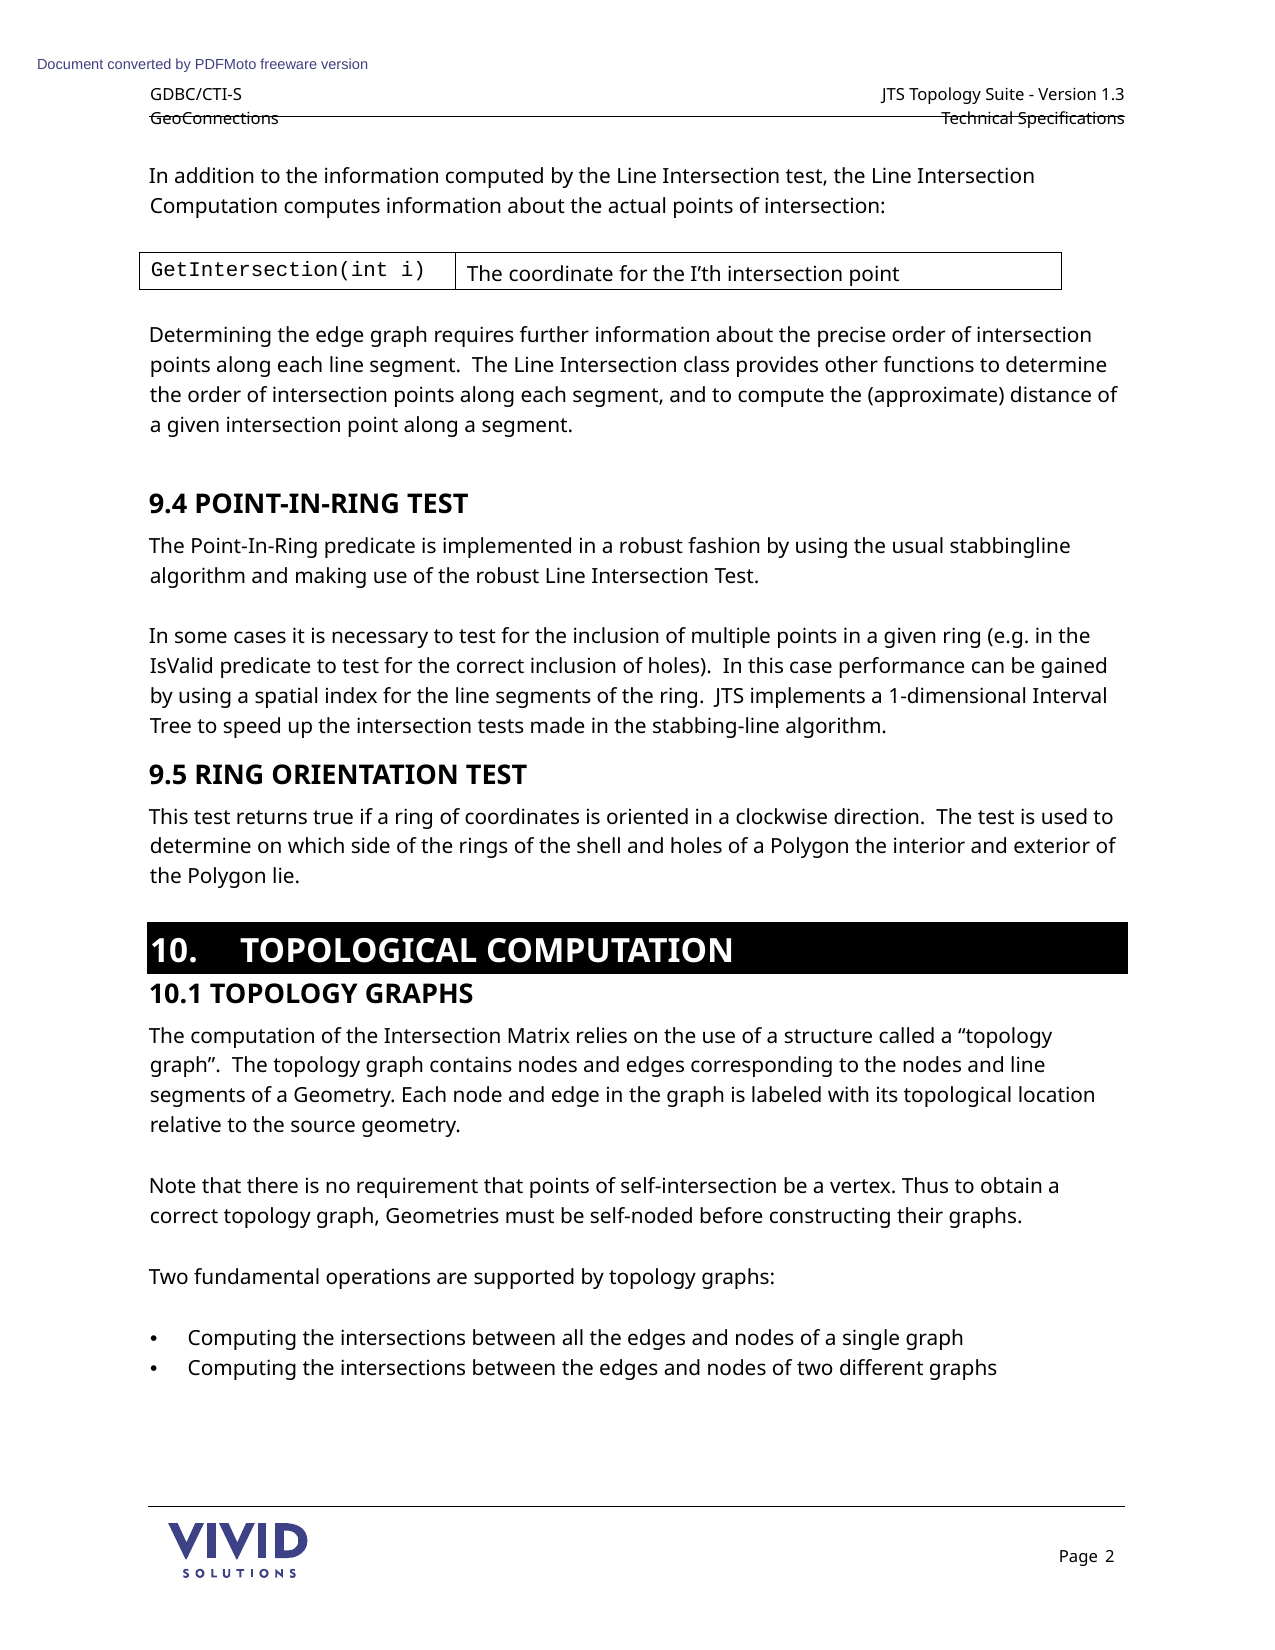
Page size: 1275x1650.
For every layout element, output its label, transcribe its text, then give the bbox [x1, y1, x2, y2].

list Computing the intersections between all the edges and nodes of a single graph [150, 1323, 1125, 1351]
text The Point-In-Ring predicate is implemented in a robust fashion by using the usual stabbingline algorithm and making use of the robust Line Intersection Test. [148, 531, 1125, 589]
table_header TOPOLOGICAL COMPUTATION [240, 922, 1128, 974]
text This test returns true if a ring of coordinates is oriented in a clockwise direction. The test is used to determine on which side of the rings of the shell and holes of a Polygon the interior and exterior of the Polygon lie. [148, 802, 1125, 890]
subtitle 10.1 TOPOLOGY GRAPHS [148, 974, 1125, 1011]
subtitle 9.5 RING ORIENTATION TEST [148, 756, 1125, 792]
text Determining the edge graph requires further information about the precise order of intersection points along each line segment. The Line Intersection class provides other functions to determine the order of intersection points along each segment, and to compute the (approximate) distance of a given intersection point along a segment. [148, 321, 1125, 438]
text Two fundamental operations are supported by topology graphs: [148, 1262, 1125, 1290]
text The computation of the Intersection Matrix relies on the use of a structure called a “topology graph”. The topology graph contains nodes and edges corresponding to the nodes and line segments of a Geometry. Each node and edge in the graph is labeled with its topological location relative to the source geometry. [148, 1021, 1125, 1139]
table_header The coordinate for the I’th intersection point [456, 253, 1061, 289]
table_header 10. [147, 922, 240, 974]
text In addition to the information computed by the Line Intersection test, the Line Intersection Computation computes information about the actual points of intersection: [148, 161, 1125, 219]
text In some cases it is necessary to test for the inclusion of multiple points in a given ring (e.g. in the IsValid predicate to test for the correct inclusion of holes). In this case performance can be gained by using a spatial index for the line segments of the ring. JTS implements a 1-dimensional Interval Tree to speed up the intersection tests made in the stabbing-line algorithm. [148, 622, 1125, 739]
table_header GetIntersection(int i) [140, 253, 455, 289]
subtitle 9.4 POINT-IN-RING TEST [148, 485, 1125, 522]
text Note that there is no requirement that points of self-intersection be a vertex. Thus to obtain a correct topology graph, Geometries must be self-noded before constructing their graphs. [148, 1171, 1125, 1229]
list Computing the intersections between the edges and nodes of two different graphs [150, 1353, 1125, 1382]
